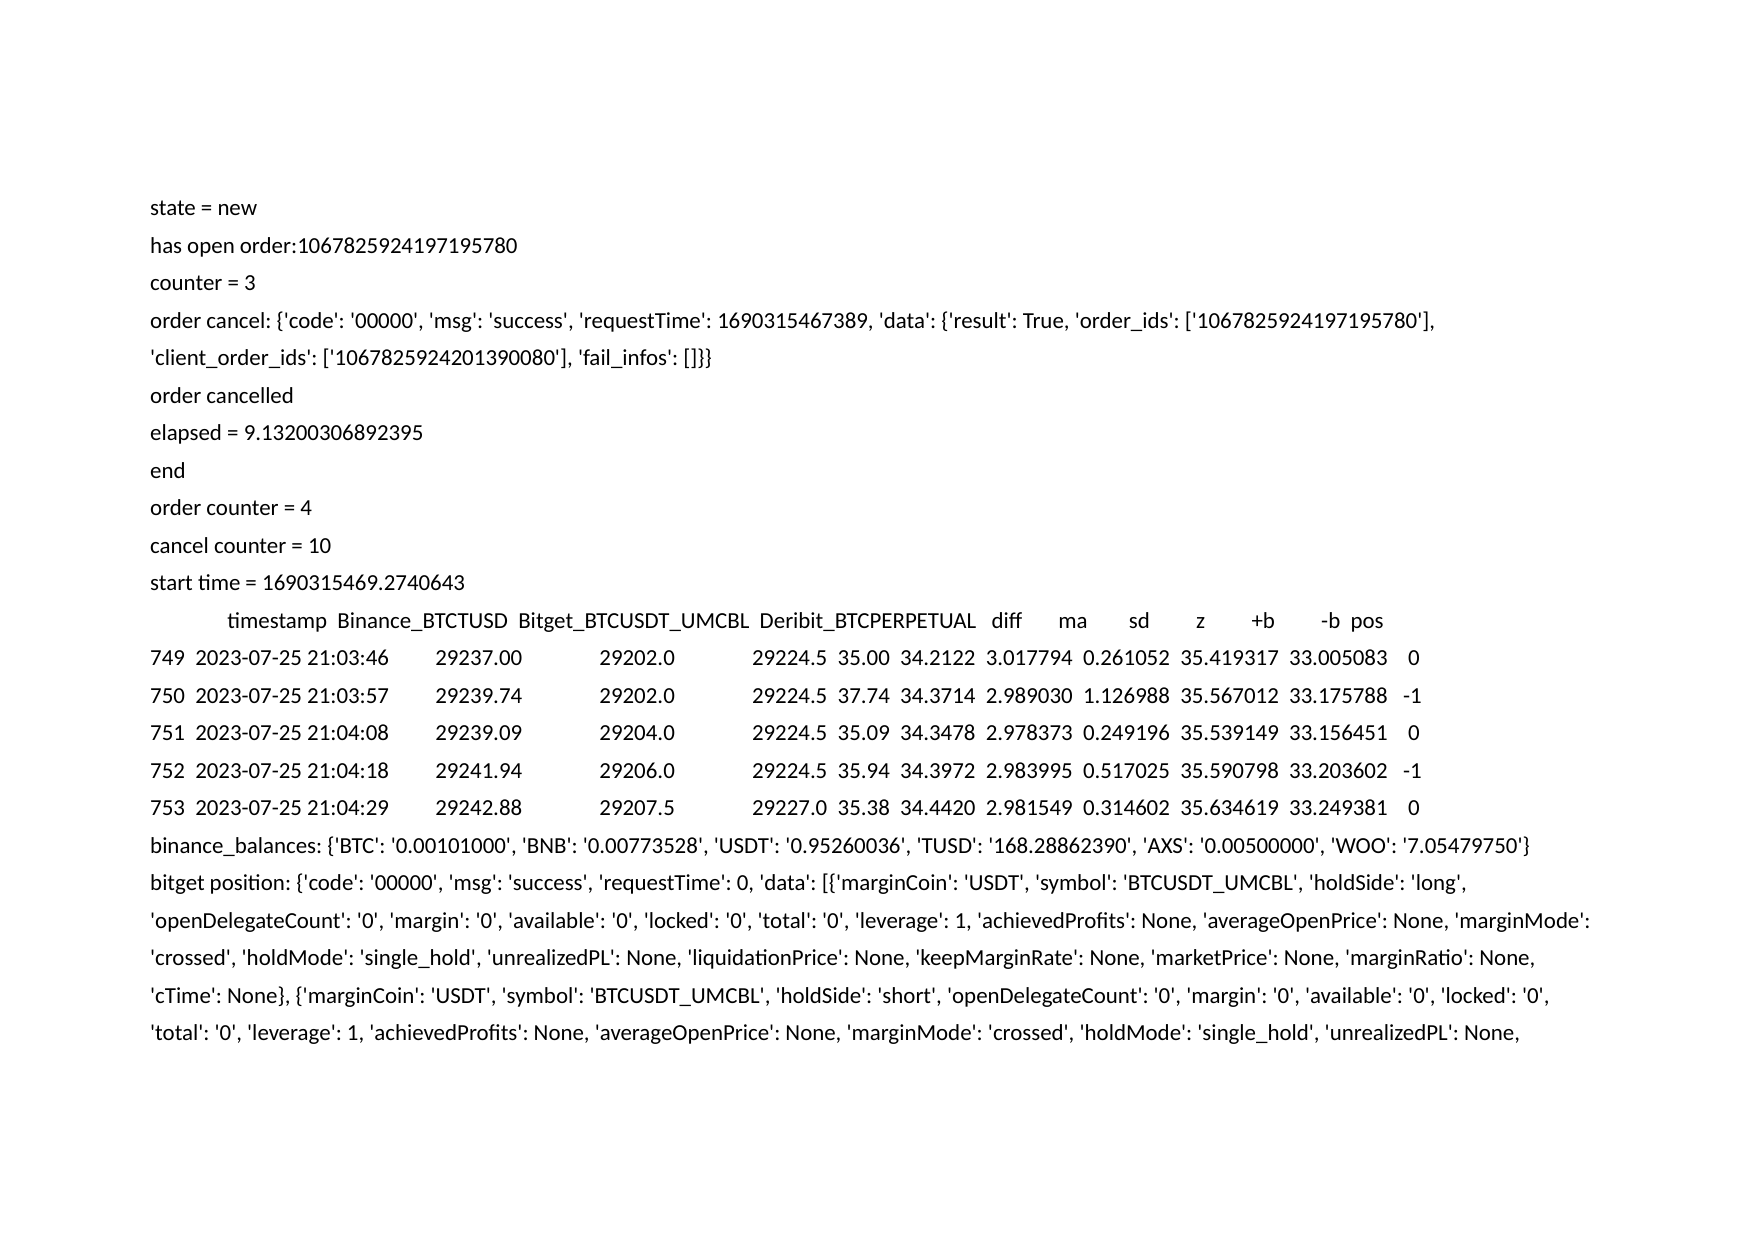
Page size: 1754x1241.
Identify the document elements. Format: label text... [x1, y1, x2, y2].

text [150, 864, 1604, 1051]
text order cancel: {'code': '00000', 'msg': 'success', 'requestTime': 1690315467389, 'data': {'result': True, 'order_ids': ['1067825924197195780'], 'client_order_ids': ['1067825924201390080'], 'fail_infos': []}} [150, 301, 1604, 376]
text 749 2023-07-25 21:03:46 29237.00 29202.0 29224.5 35.00 34.2122 3.017794 0.261052 35.419317 33.005083 0 [150, 639, 1604, 676]
text 752 2023-07-25 21:04:18 29241.94 29206.0 29224.5 35.94 34.3972 2.983995 0.517025 35.590798 33.203602 -1 [150, 751, 1604, 789]
text end [150, 451, 1604, 489]
text elapsed = 9.13200306892395 [150, 414, 1604, 451]
text timestamp Binance_BTCTUSD Bitget_BTCUSDT_UMCBL Deribit_BTCPERPETUAL diff ma sd z +b -b pos [150, 601, 1604, 639]
text 753 2023-07-25 21:04:29 29242.88 29207.5 29227.0 35.38 34.4420 2.981549 0.314602 35.634619 33.249381 0 [150, 789, 1604, 826]
text 750 2023-07-25 21:03:57 29239.74 29202.0 29224.5 37.74 34.3714 2.989030 1.126988 35.567012 33.175788 -1 [150, 676, 1604, 714]
text order cancelled [150, 376, 1604, 414]
text counter = 3 [150, 264, 1604, 301]
text binance_balances: {'BTC': '0.00101000', 'BNB': '0.00773528', 'USDT': '0.95260036', 'TUSD': '168.28862390', 'AXS': '0.00500000', 'WOO': '7.05479750'} [150, 826, 1604, 864]
text state = new [150, 189, 1604, 226]
text has open order:1067825924197195780 [150, 226, 1604, 264]
text start time = 1690315469.2740643 [150, 564, 1604, 601]
text 751 2023-07-25 21:04:08 29239.09 29204.0 29224.5 35.09 34.3478 2.978373 0.249196 35.539149 33.156451 0 [150, 714, 1604, 751]
text order counter = 4 [150, 489, 1604, 526]
text cancel counter = 10 [150, 526, 1604, 564]
